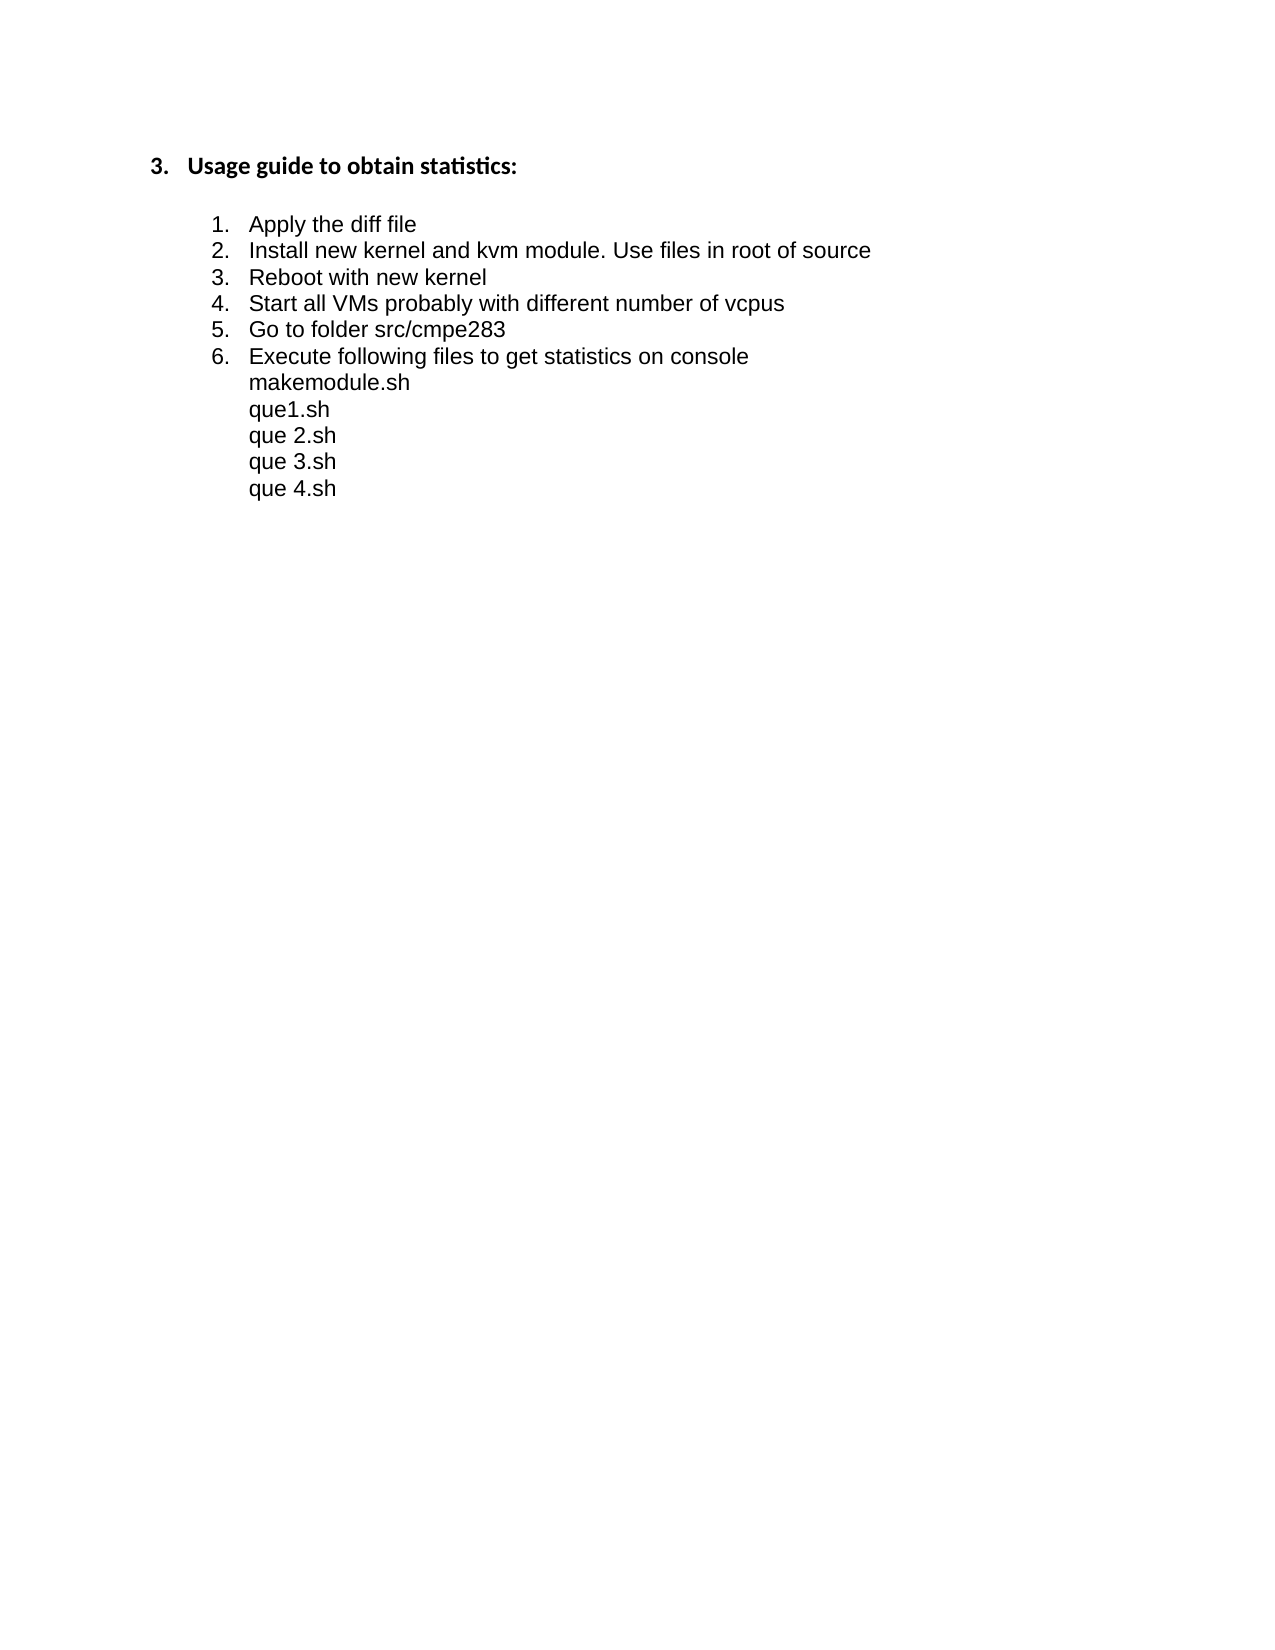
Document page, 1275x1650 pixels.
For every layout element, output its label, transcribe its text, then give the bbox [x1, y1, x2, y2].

list Start all VMs probably with different number of vcpus [211, 290, 1125, 316]
text que 4.sh [173, 474, 1125, 501]
list Execute following files to get statistics on console [211, 343, 1125, 369]
list Reboot with new kernel [211, 264, 1125, 290]
text que1.sh [173, 396, 1125, 422]
list Usage guide to obtain statistics: [150, 150, 1125, 181]
text que 2.sh [173, 422, 1125, 448]
text que 3.sh [173, 448, 1125, 474]
text makemodule.sh [173, 369, 1125, 396]
list Install new kernel and kvm module. Use files in root of source [211, 237, 1125, 264]
list Go to folder src/cmpe283 [211, 316, 1125, 343]
list Apply the diff file [211, 211, 1125, 237]
